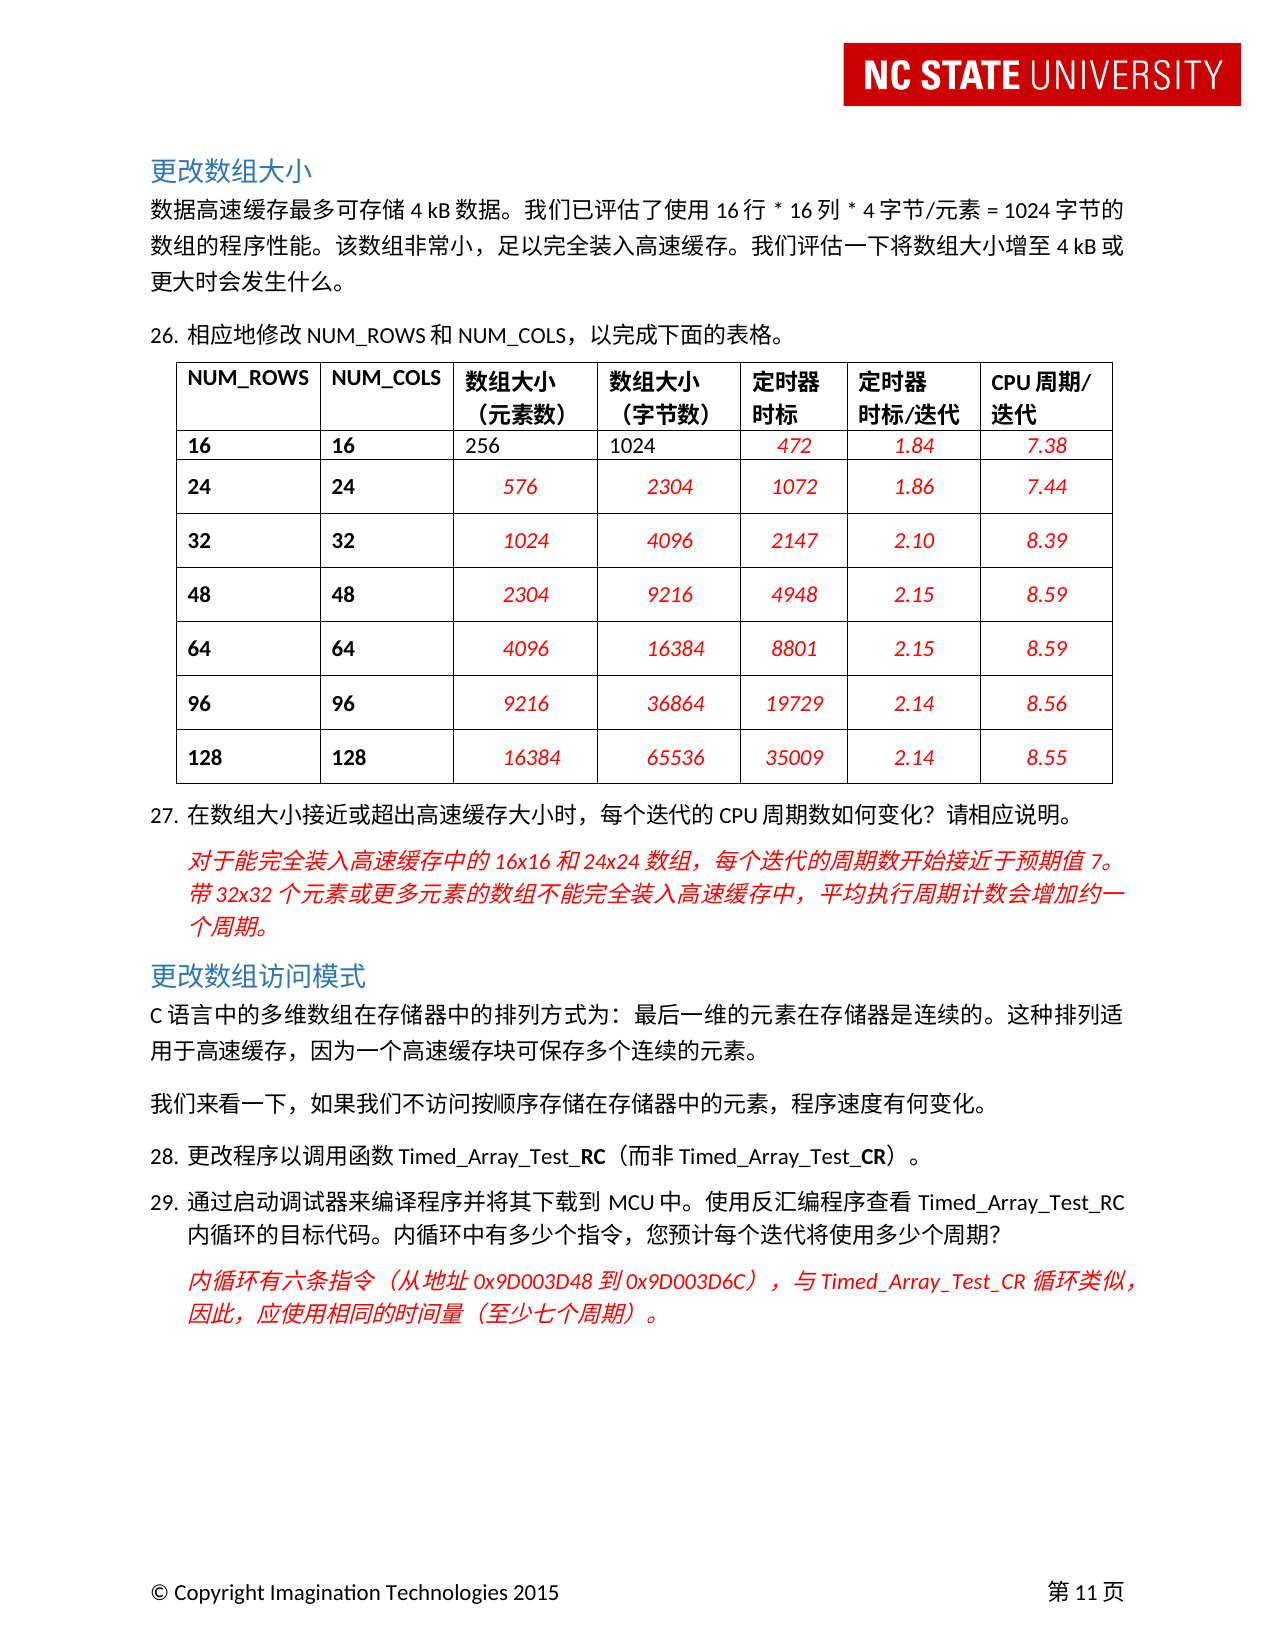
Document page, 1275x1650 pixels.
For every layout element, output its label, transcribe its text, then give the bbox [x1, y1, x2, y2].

table_cell 8.59 [981, 622, 1112, 675]
table_cell 24 [321, 460, 453, 513]
text 内循环有六条指令（从地址0x9D003D48到0x9D003D6C），与Timed_Array_Test_CR循环类似，因此，应使用相同的时间量（至少七个周期）。 [187, 1263, 1125, 1329]
table_cell 64 [177, 622, 320, 675]
table_cell 8.56 [981, 676, 1112, 729]
table_cell 1.84 [848, 431, 980, 459]
table_cell 24 [177, 460, 320, 513]
table_cell 35009 [741, 730, 847, 783]
table_cell 2.14 [848, 730, 980, 783]
text C语言中的多维数组在存储器中的排列方式为：最后一维的元素在存储器是连续的。这种排列适用于高速缓存，因为一个高速缓存块可保存多个连续的元素。 [150, 997, 1125, 1066]
table_cell 96 [321, 676, 453, 729]
table_cell 36864 [598, 676, 740, 729]
table_cell 472 [741, 431, 847, 459]
table_cell 2304 [598, 460, 740, 513]
table_cell 2304 [454, 568, 597, 621]
table_cell 7.44 [981, 460, 1112, 513]
table_cell 2.14 [848, 676, 980, 729]
table_cell 8.55 [981, 730, 1112, 783]
table_cell 8801 [741, 622, 847, 675]
table_header CPU周期/迭代 [981, 363, 1112, 430]
table_cell 7.38 [981, 431, 1112, 459]
table_cell 16 [177, 431, 320, 459]
table_cell 2.15 [848, 568, 980, 621]
table_cell 1.86 [848, 460, 980, 513]
table_header 数组大小（字节数） [598, 363, 740, 430]
table_cell 16 [321, 431, 453, 459]
picture [843, 43, 1241, 106]
text 更改程序以调用函数Timed_Array_Test_RC（而非Timed_Array_Test_CR）。 [150, 1138, 1125, 1171]
table_cell 48 [177, 568, 320, 621]
table_header 数组大小（元素数） [454, 363, 597, 430]
table_header NUM_COLS [321, 363, 453, 430]
table_cell 2147 [741, 514, 847, 567]
table_cell 2.10 [848, 514, 980, 567]
table_cell 4948 [741, 568, 847, 621]
table_cell 32 [321, 514, 453, 567]
table_cell 1024 [454, 514, 597, 567]
table_header 定时器时标 [741, 363, 847, 430]
subtitle 更改数组访问模式 [150, 955, 1125, 994]
text 通过启动调试器来编译程序并将其下载到MCU中。使用反汇编程序查看Timed_Array_Test_RC内循环的目标代码。内循环中有多少个指令，您预计每个迭代将使用多少个周期？ [150, 1184, 1125, 1250]
text 数据高速缓存最多可存储4 kB数据。我们已评估了使用16行 * 16列 * 4字节/元素 = 1024字节的数组的程序性能。该数组非常小，足以完全装入高速缓存。我们评估一下将数组大小增至4 kB或更大时会发生什么。 [150, 192, 1125, 297]
table_cell 576 [454, 460, 597, 513]
table_cell 4096 [598, 514, 740, 567]
table_cell 16384 [454, 730, 597, 783]
text 我们来看一下，如果我们不访问按顺序存储在存储器中的元素，程序速度有何变化。 [150, 1085, 1125, 1119]
table_cell 128 [321, 730, 453, 783]
table_cell 2.15 [848, 622, 980, 675]
table_cell 19729 [741, 676, 847, 729]
table_cell 9216 [454, 676, 597, 729]
table_cell 9216 [598, 568, 740, 621]
text 对于能完全装入高速缓存中的16x16和24x24数组，每个迭代的周期数开始接近于预期值7。带32x32个元素或更多元素的数组不能完全装入高速缓存中，平均执行周期计数会增加约一个周期。 [187, 842, 1125, 942]
table_cell 256 [454, 431, 597, 459]
table_header 定时器 时标/迭代 [848, 363, 980, 430]
table_cell 8.39 [981, 514, 1112, 567]
table_cell 4096 [454, 622, 597, 675]
table_cell 16384 [598, 622, 740, 675]
table_cell 1024 [598, 431, 740, 459]
text 在数组大小接近或超出高速缓存大小时，每个迭代的CPU周期数如何变化？请相应说明。 [150, 797, 1125, 830]
table_cell 96 [177, 676, 320, 729]
table_cell 64 [321, 622, 453, 675]
subtitle 更改数组大小 [150, 150, 1125, 189]
text 相应地修改NUM_ROWS和NUM_COLS，以完成下面的表格。 [150, 317, 1125, 350]
table_cell 1072 [741, 460, 847, 513]
table_cell 8.59 [981, 568, 1112, 621]
table_header NUM_ROWS [177, 363, 320, 430]
table_cell 128 [177, 730, 320, 783]
table_cell 32 [177, 514, 320, 567]
table_cell 48 [321, 568, 453, 621]
table_cell 65536 [598, 730, 740, 783]
